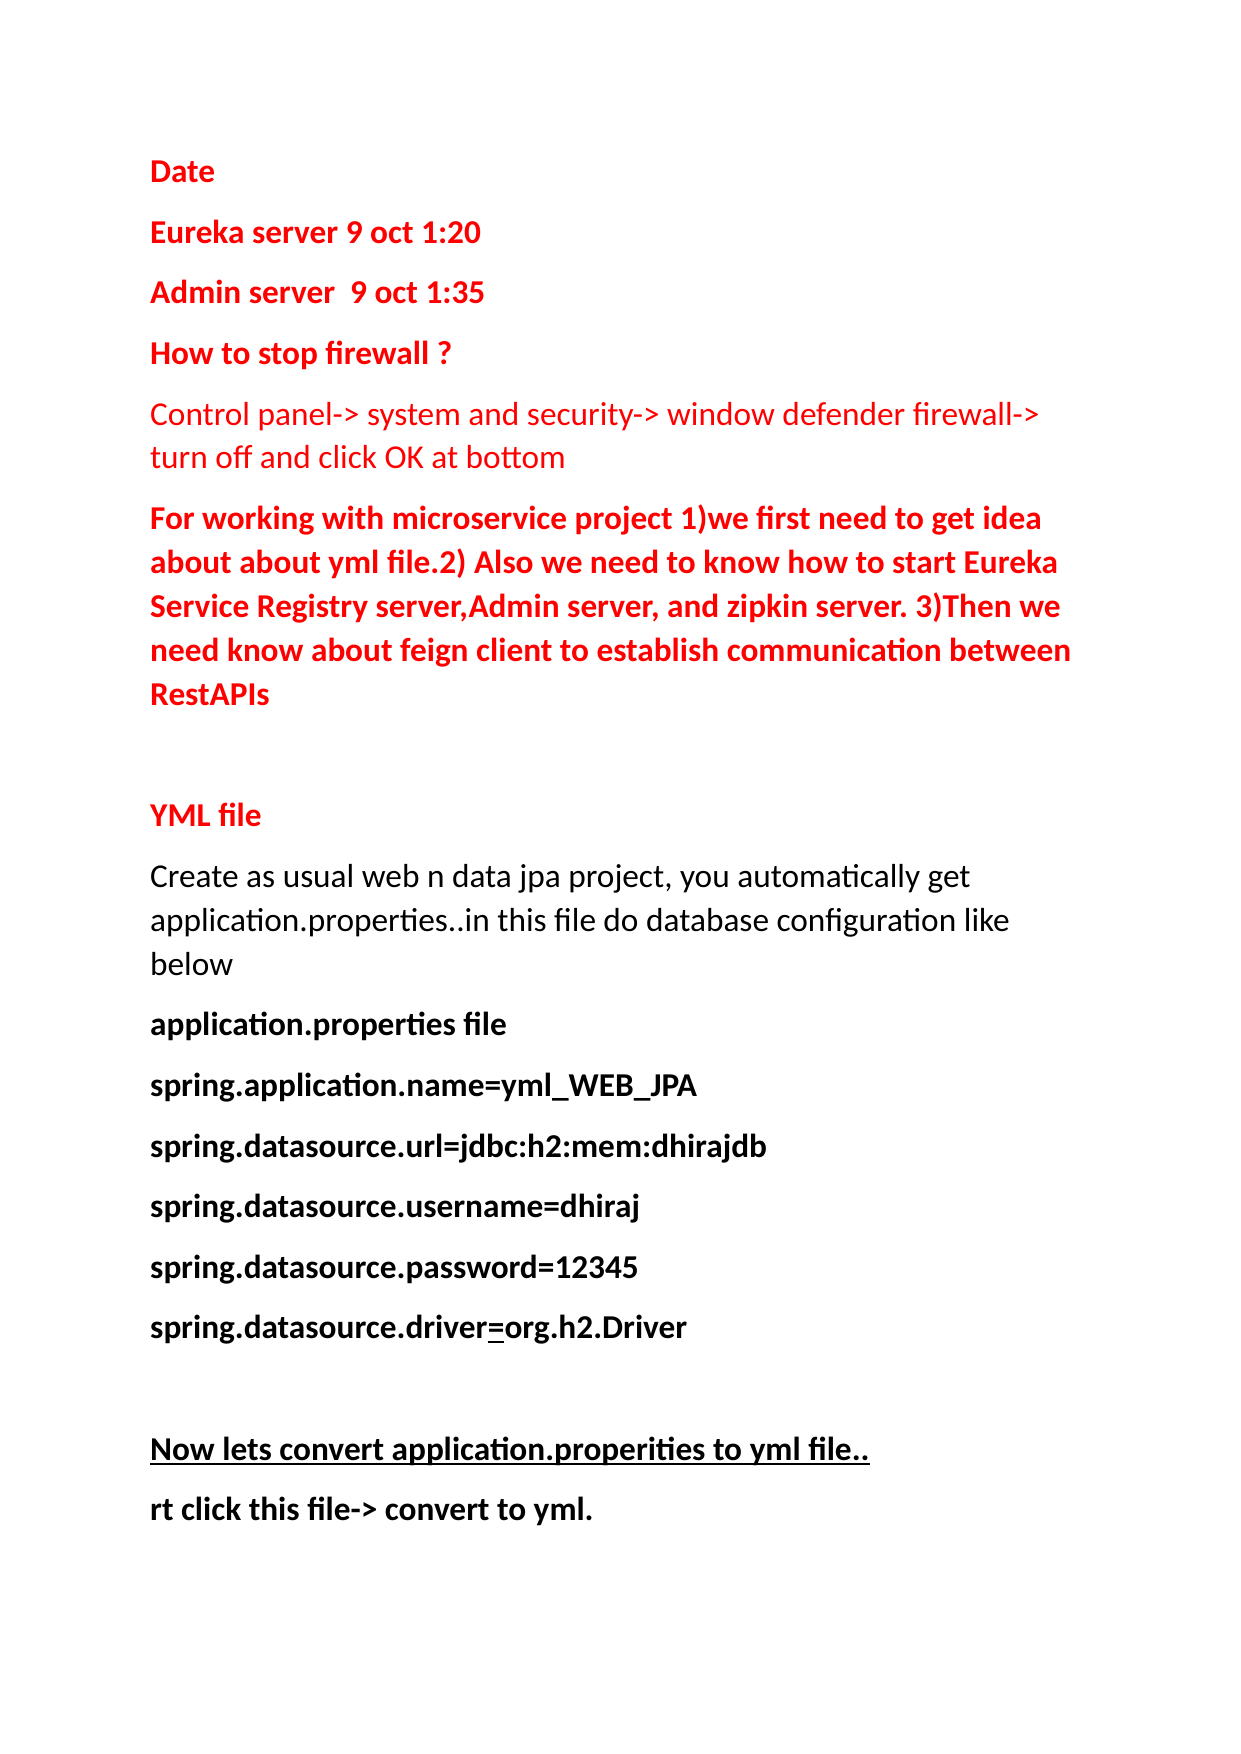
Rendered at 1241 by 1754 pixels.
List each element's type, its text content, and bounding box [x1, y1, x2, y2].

text spring.datasource.url=jdbc:h2:mem:dhirajdb [150, 1124, 1090, 1165]
text rt click this file-> convert to yml. [150, 1488, 1090, 1529]
text spring.datasource.password=12345 [150, 1246, 1090, 1287]
text For working with microservice project 1)we first need to get idea about about yml file.2) Also we need to know how to start Eureka Service Registry server,Admin server, and zipkin server. 3)Then we need know about feign client to establish communication between RestAPIs [150, 497, 1090, 714]
text YML file [150, 794, 1090, 835]
text Eureka server 9 oct 1:20 [150, 211, 1090, 251]
text Date [150, 150, 1090, 191]
text How to stop firewall ? [150, 332, 1090, 373]
text Control panel-> system and security-> window defender firewall-> turn off and click OK at bottom [150, 392, 1090, 477]
text application.properties file [150, 1003, 1090, 1044]
text spring.datasource.driver=org.h2.Driver [150, 1306, 1090, 1347]
text spring.application.name=yml_WEB_JPA [150, 1064, 1090, 1105]
text Admin server 9 oct 1:35 [150, 271, 1090, 312]
text Now lets convert application.properities to yml file.. [150, 1428, 1090, 1468]
text Create as usual web n data jpa project, you automatically get application.properties..in this file do database configuration like below [150, 855, 1090, 983]
text spring.datasource.username=dhiraj [150, 1185, 1090, 1226]
